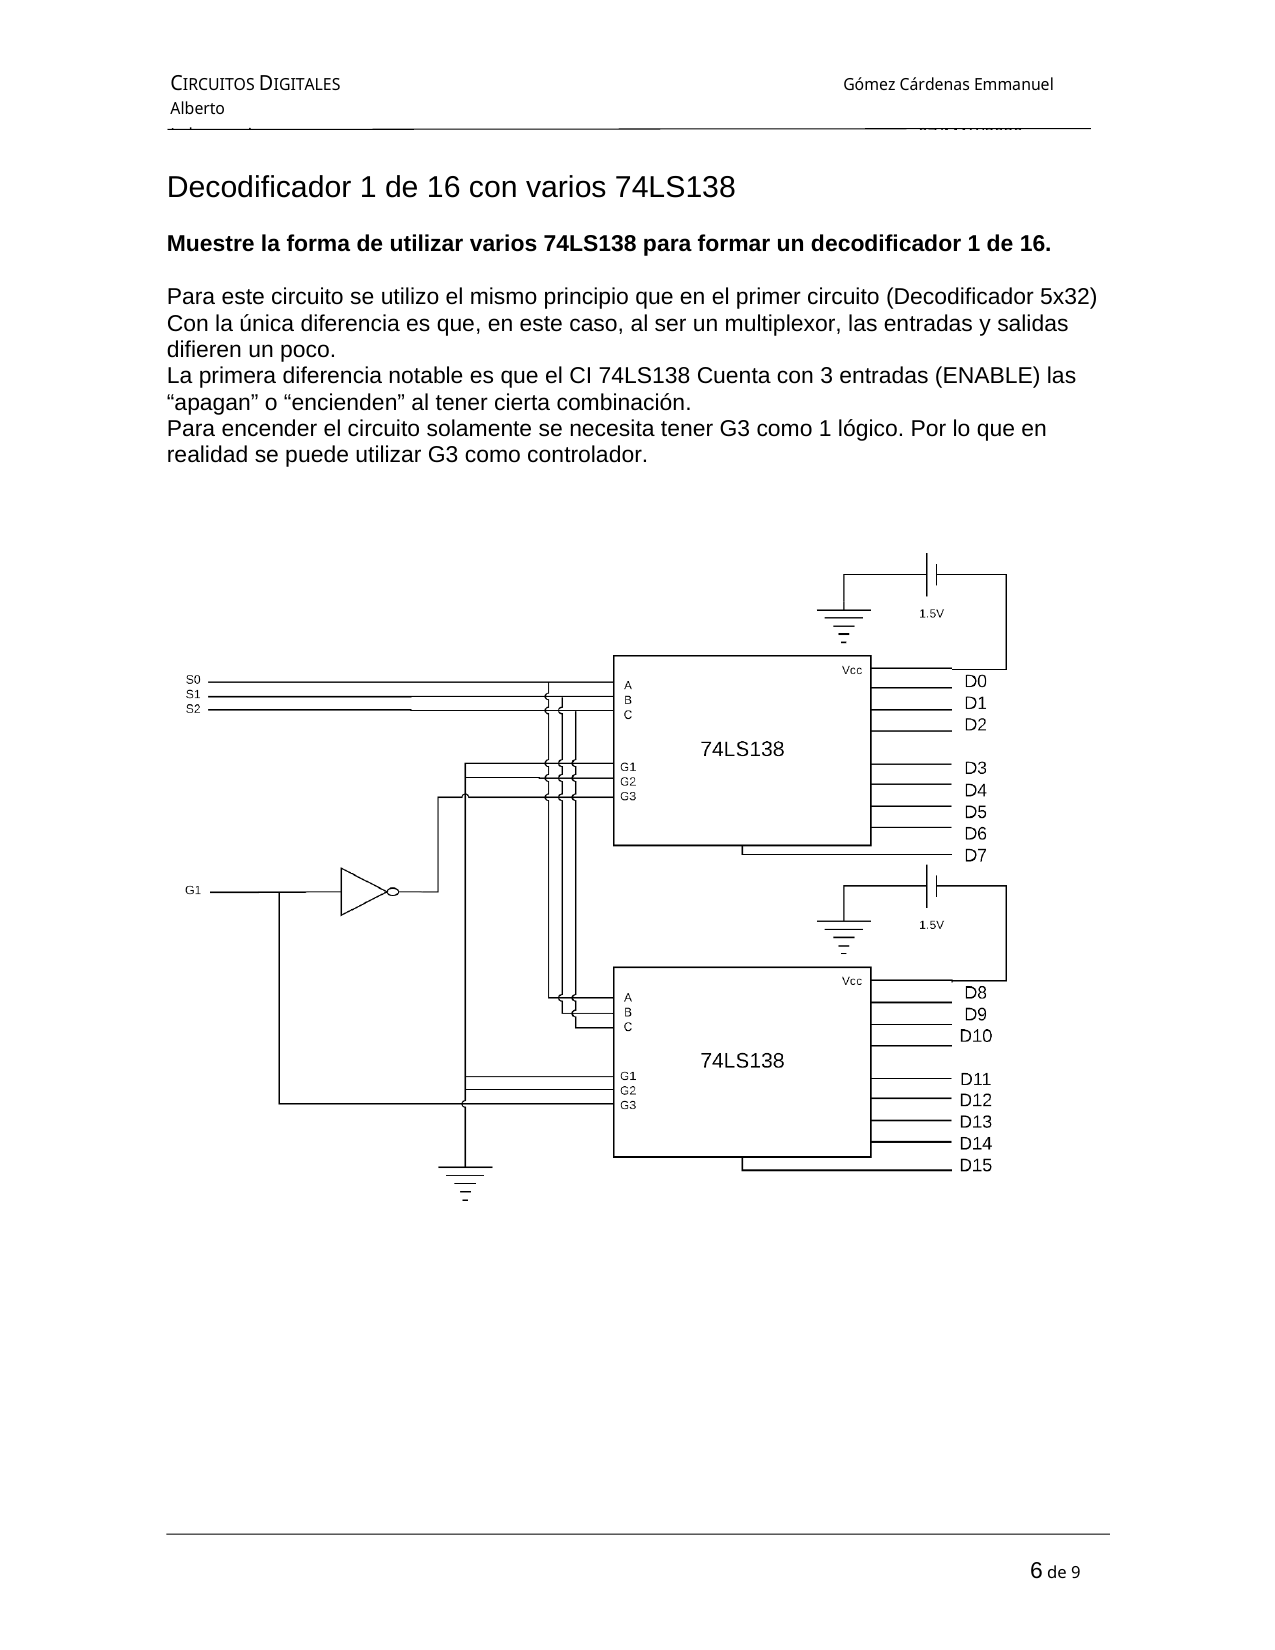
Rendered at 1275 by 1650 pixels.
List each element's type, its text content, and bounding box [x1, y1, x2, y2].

text Para este circuito se utilizo el mismo principio que en el primer circuito (Decodificador 5x32) [167, 257, 1114, 309]
subtitle Decodificador 1 de 16 con varios 74LS138 [167, 171, 1114, 204]
picture [166, 493, 1033, 1227]
text Muestre la forma de utilizar varios 74LS138 para formar un decodificador 1 de 16. [167, 230, 1114, 257]
text Con la única diferencia es que, en este caso, al ser un multiplexor, las entradas y salidas difieren un poco. La primera diferencia notable es que el CI 74LS138 Cuenta con 3 entradas (ENABLE) las “apagan” o “encienden” al tener cierta combinación. [167, 309, 1114, 415]
text Para encender el circuito solamente se necesita tener G3 como 1 lógico. Por lo que en realidad se puede utilizar G3 como controlador. [167, 415, 1114, 468]
